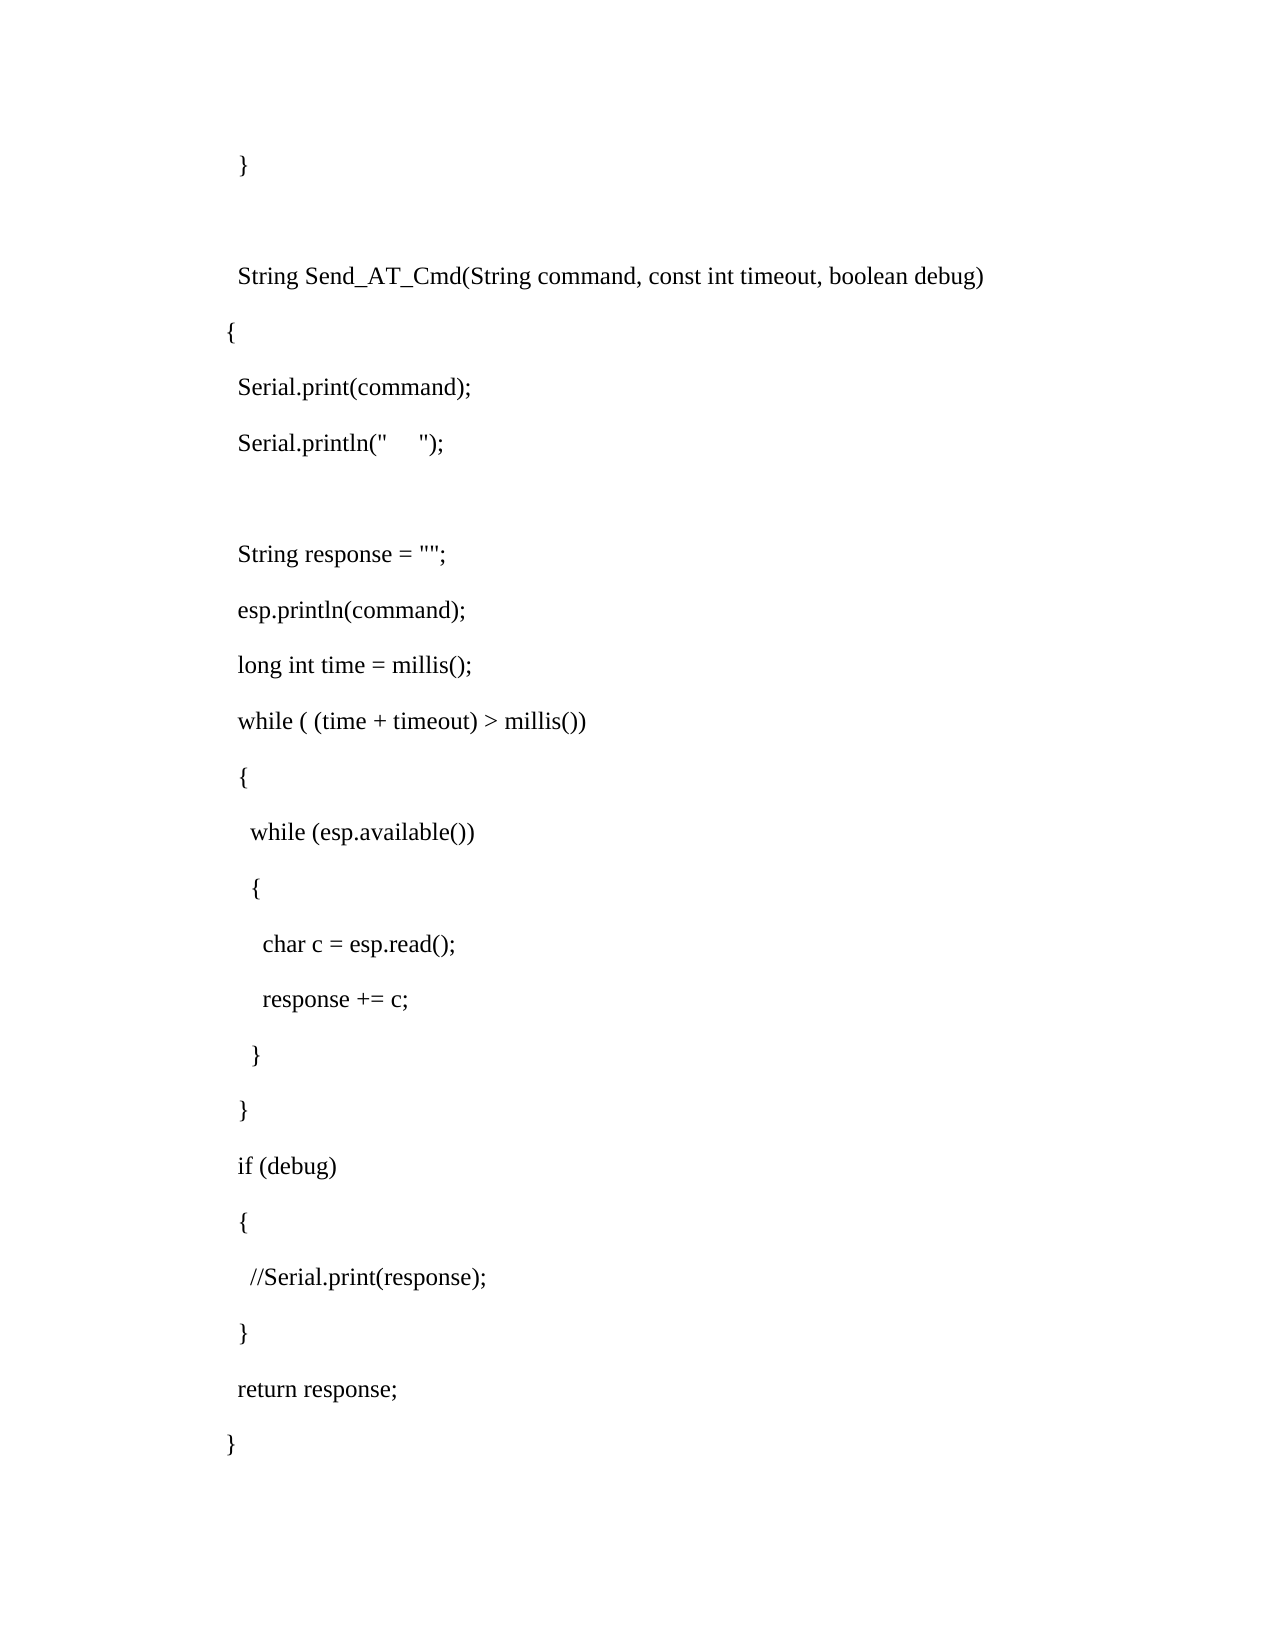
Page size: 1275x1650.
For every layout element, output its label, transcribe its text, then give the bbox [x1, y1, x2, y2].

text } [225, 1040, 1125, 1069]
text long int time = millis(); [225, 651, 1125, 679]
text } [225, 1318, 1125, 1347]
text Serial.print(command); [225, 372, 1125, 401]
text char c = esp.read(); [225, 929, 1125, 957]
text while ( (time + timeout) > millis()) [225, 706, 1125, 735]
text esp.println(command); [225, 595, 1125, 624]
text { [225, 873, 1125, 902]
text } [225, 1096, 1125, 1124]
text while (esp.available()) [225, 817, 1125, 846]
text response += c; [225, 984, 1125, 1013]
text if (debug) [225, 1151, 1125, 1180]
text { [225, 317, 1125, 346]
text Serial.println(" "); [225, 428, 1125, 457]
text { [225, 762, 1125, 791]
text //Serial.print(response); [225, 1262, 1125, 1291]
text } [225, 1429, 1125, 1458]
text String Send_AT_Cmd(String command, const int timeout, boolean debug) [225, 261, 1125, 290]
text return response; [225, 1374, 1125, 1402]
text String response = ""; [225, 539, 1125, 568]
text { [225, 1207, 1125, 1236]
text } [225, 150, 1125, 179]
